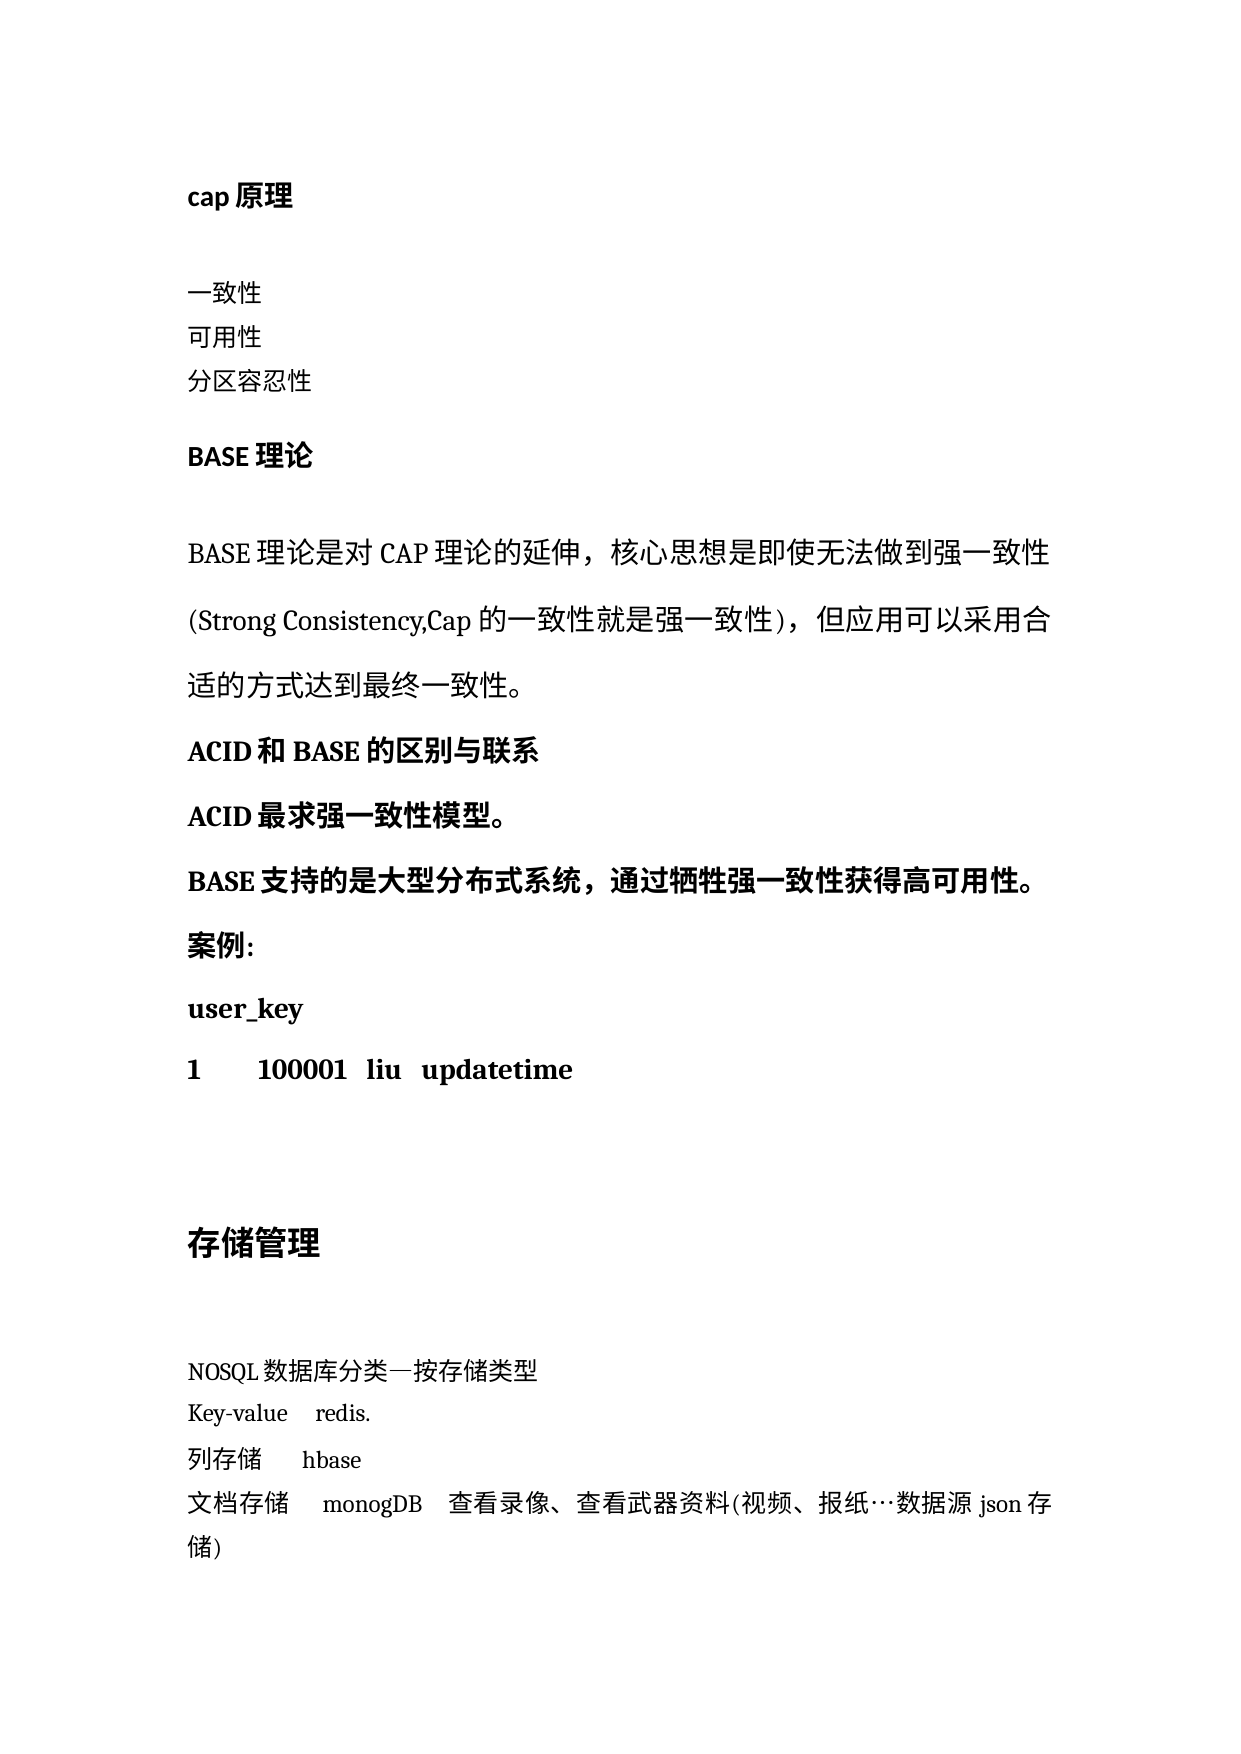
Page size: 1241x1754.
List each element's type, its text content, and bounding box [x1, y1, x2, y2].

text ACID和BASE的区别与联系 [187, 726, 1053, 771]
subtitle BASE理论 [187, 431, 1053, 475]
text ACID最求强一致性模型。 [187, 792, 1053, 836]
text 分区容忍性 [187, 358, 1053, 402]
text Key-value redis. [187, 1391, 1053, 1435]
text 列存储 hbase [187, 1435, 1053, 1479]
text 一致性 [187, 270, 1053, 314]
subtitle cap原理 [187, 172, 1053, 216]
text 可用性 [187, 314, 1053, 358]
text BASE理论是对CAP理论的延伸，核心思想是即使无法做到强一致性(Strong Consistency,Cap的一致性就是强一致性)，但应用可以采用合适的方式达到最终一致性。 [187, 529, 1053, 705]
subtitle 存储管理 [187, 1197, 1053, 1285]
text 文档存储 monogDB 查看录像、查看武器资料(视频、报纸…数据源 json存储) [187, 1479, 1053, 1567]
text user_key [187, 987, 1053, 1031]
text 案例: [187, 922, 1053, 966]
text NOSQL数据库分类—按存储类型 [187, 1347, 1053, 1391]
text 1 100001 liu updatetime [187, 1048, 1053, 1092]
text BASE支持的是大型分布式系统，通过牺牲强一致性获得高可用性。 [187, 857, 1053, 901]
